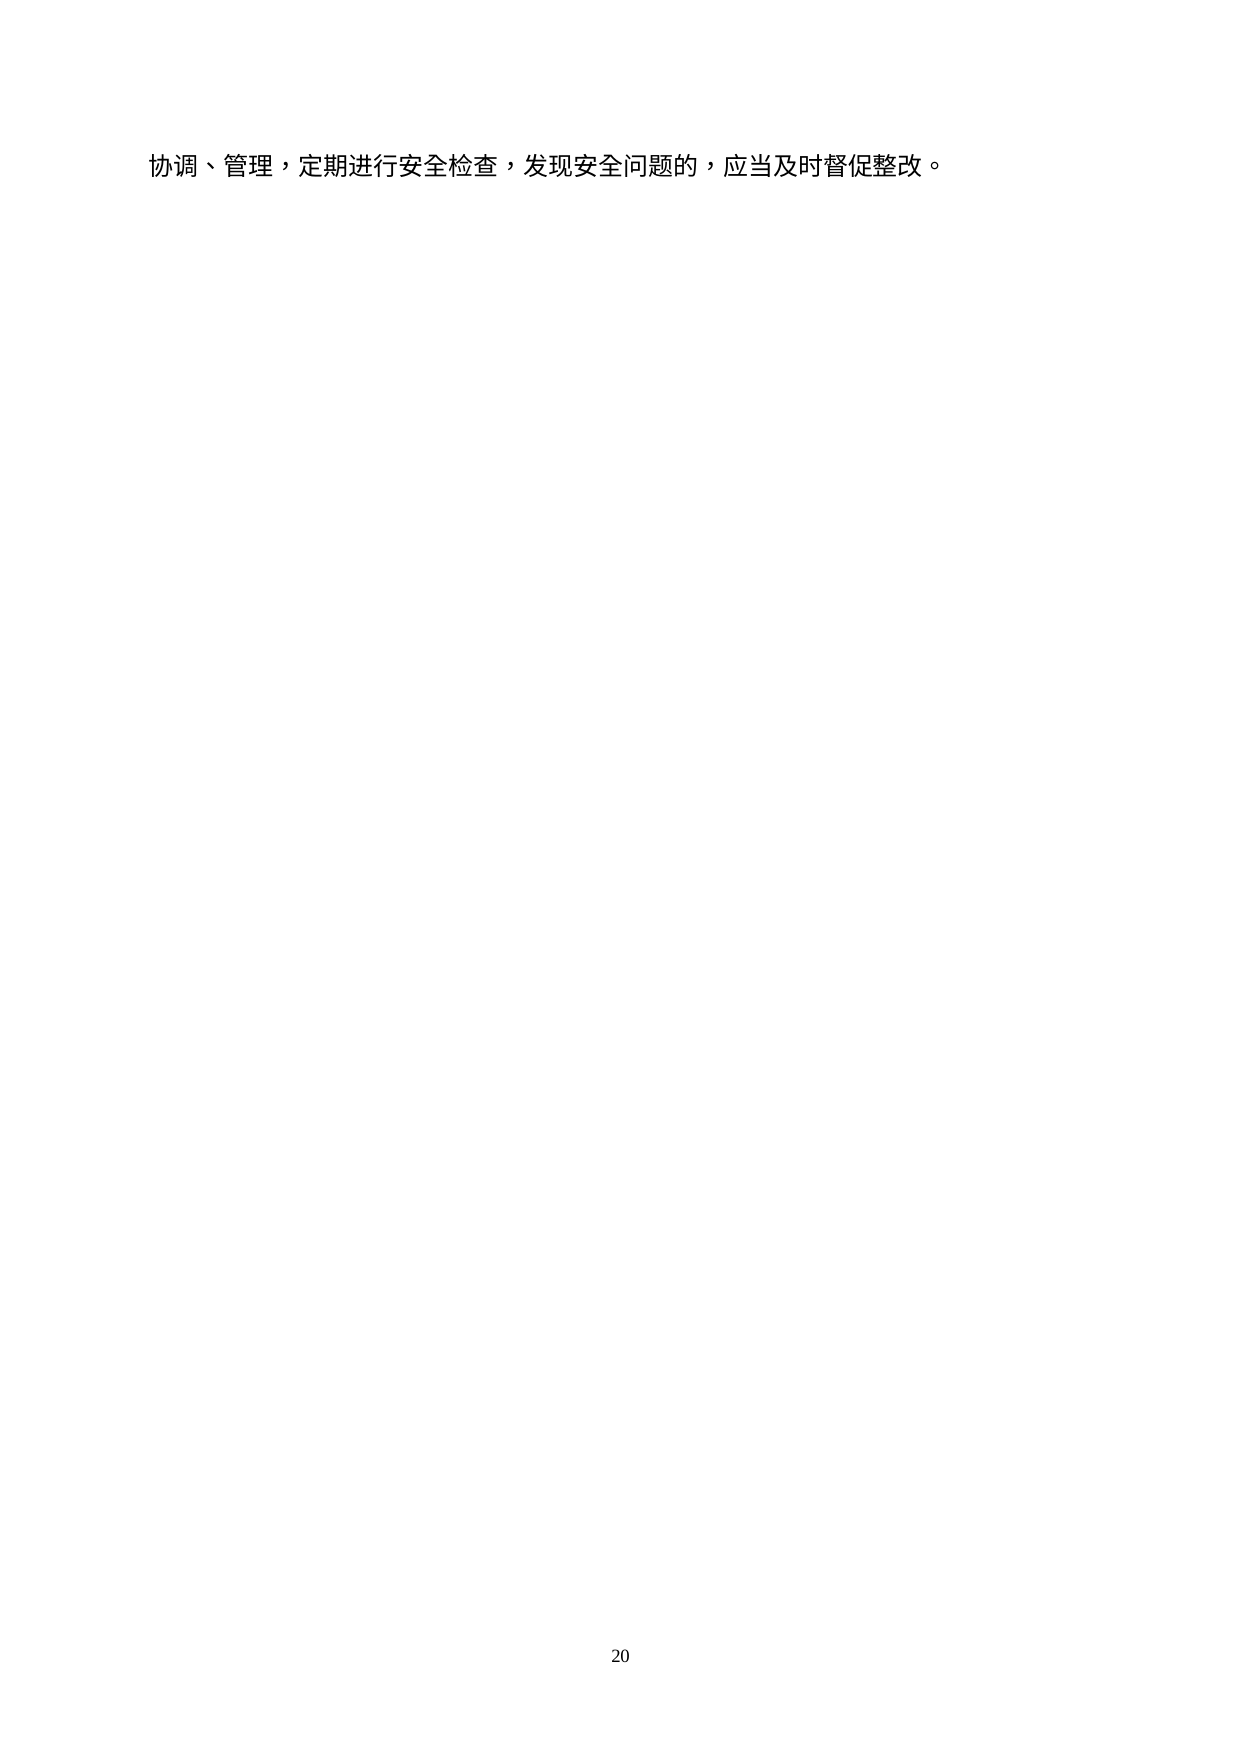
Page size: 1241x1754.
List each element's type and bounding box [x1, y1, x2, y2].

text [149, 149, 1089, 183]
